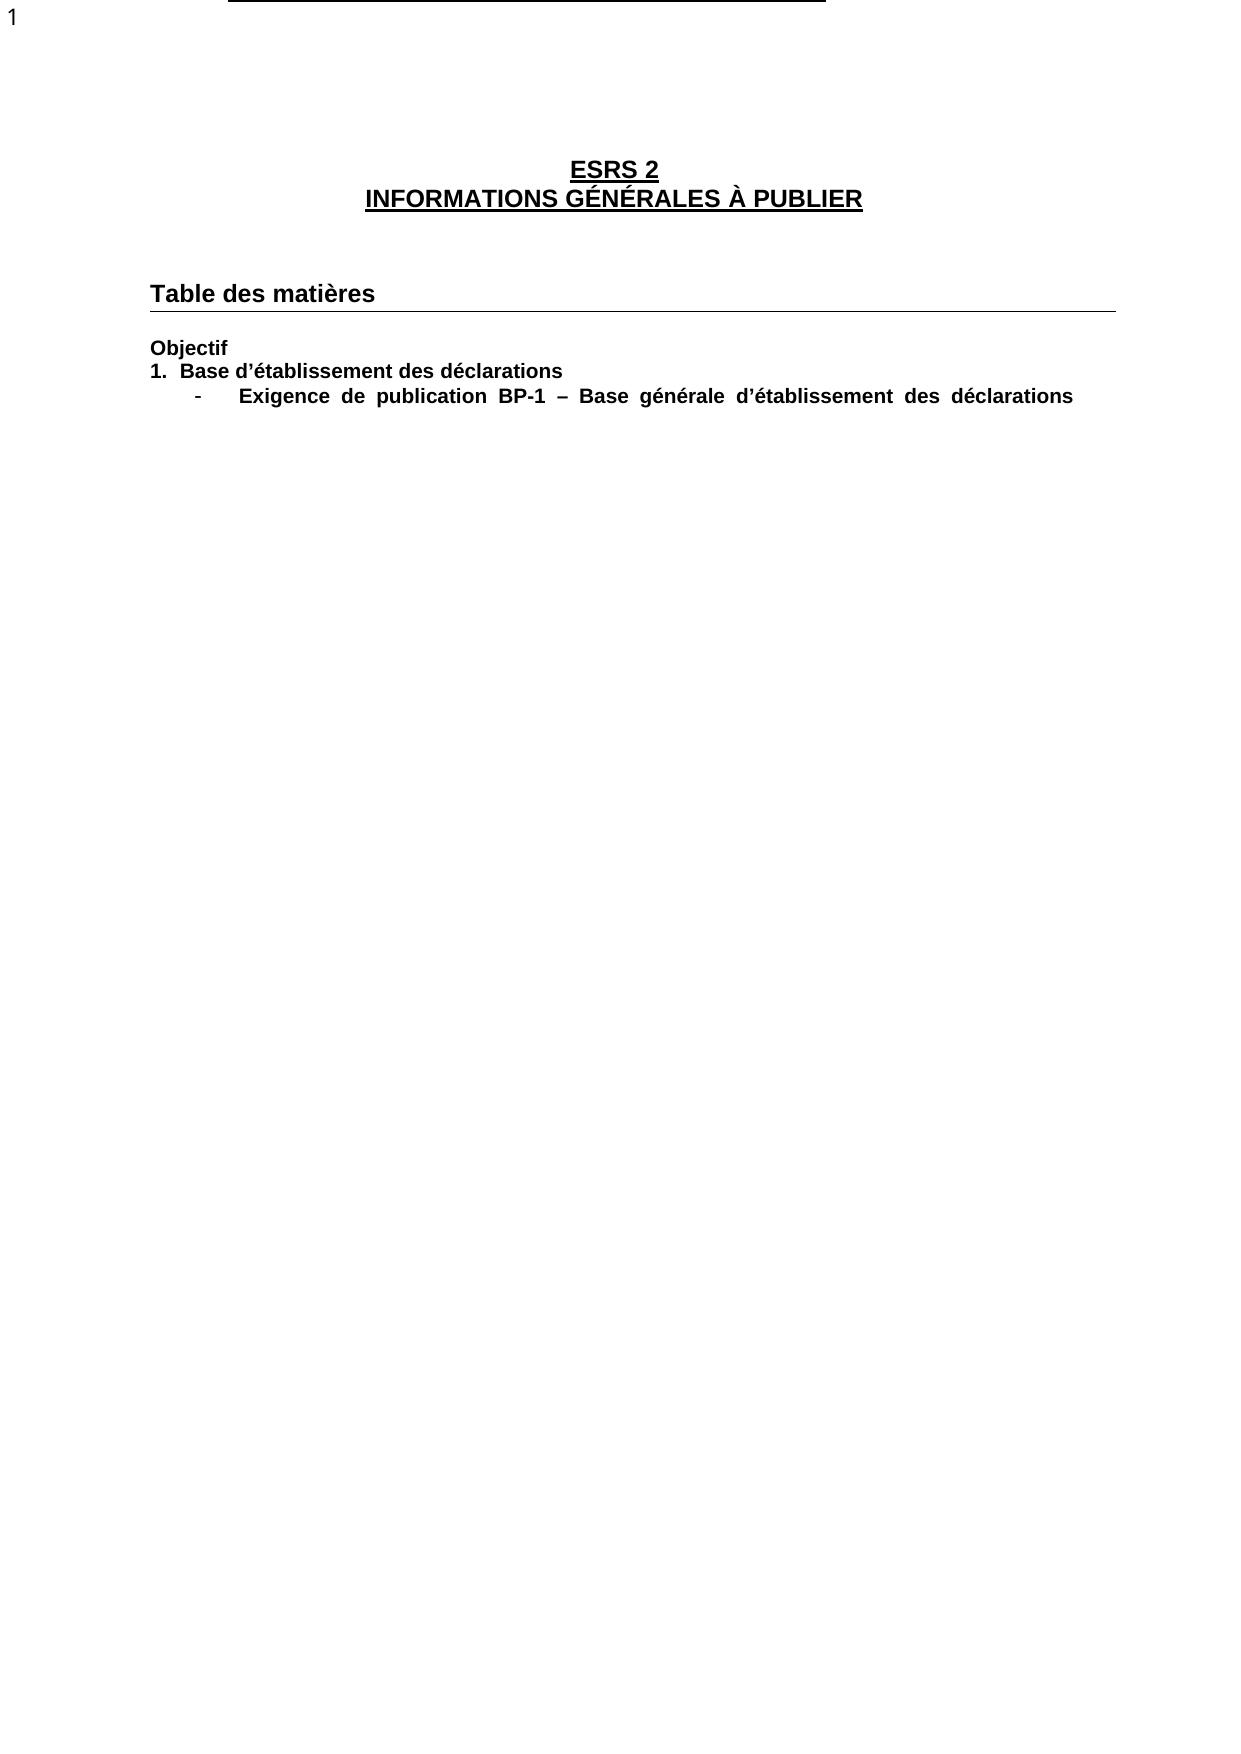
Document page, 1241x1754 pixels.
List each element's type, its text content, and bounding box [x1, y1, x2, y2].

subtitle Exigence de publication BP-1 – Base générale d’établissement des déclarations [194, 383, 1107, 409]
subtitle ESRS 2 [364, 155, 864, 184]
list Base d’établissement des déclarations [150, 359, 1107, 383]
subtitle Table des matières [150, 279, 1107, 308]
subtitle Objectif [150, 336, 1107, 359]
text INFORMATIONS GÉNÉRALES À PUBLIER [364, 184, 864, 213]
